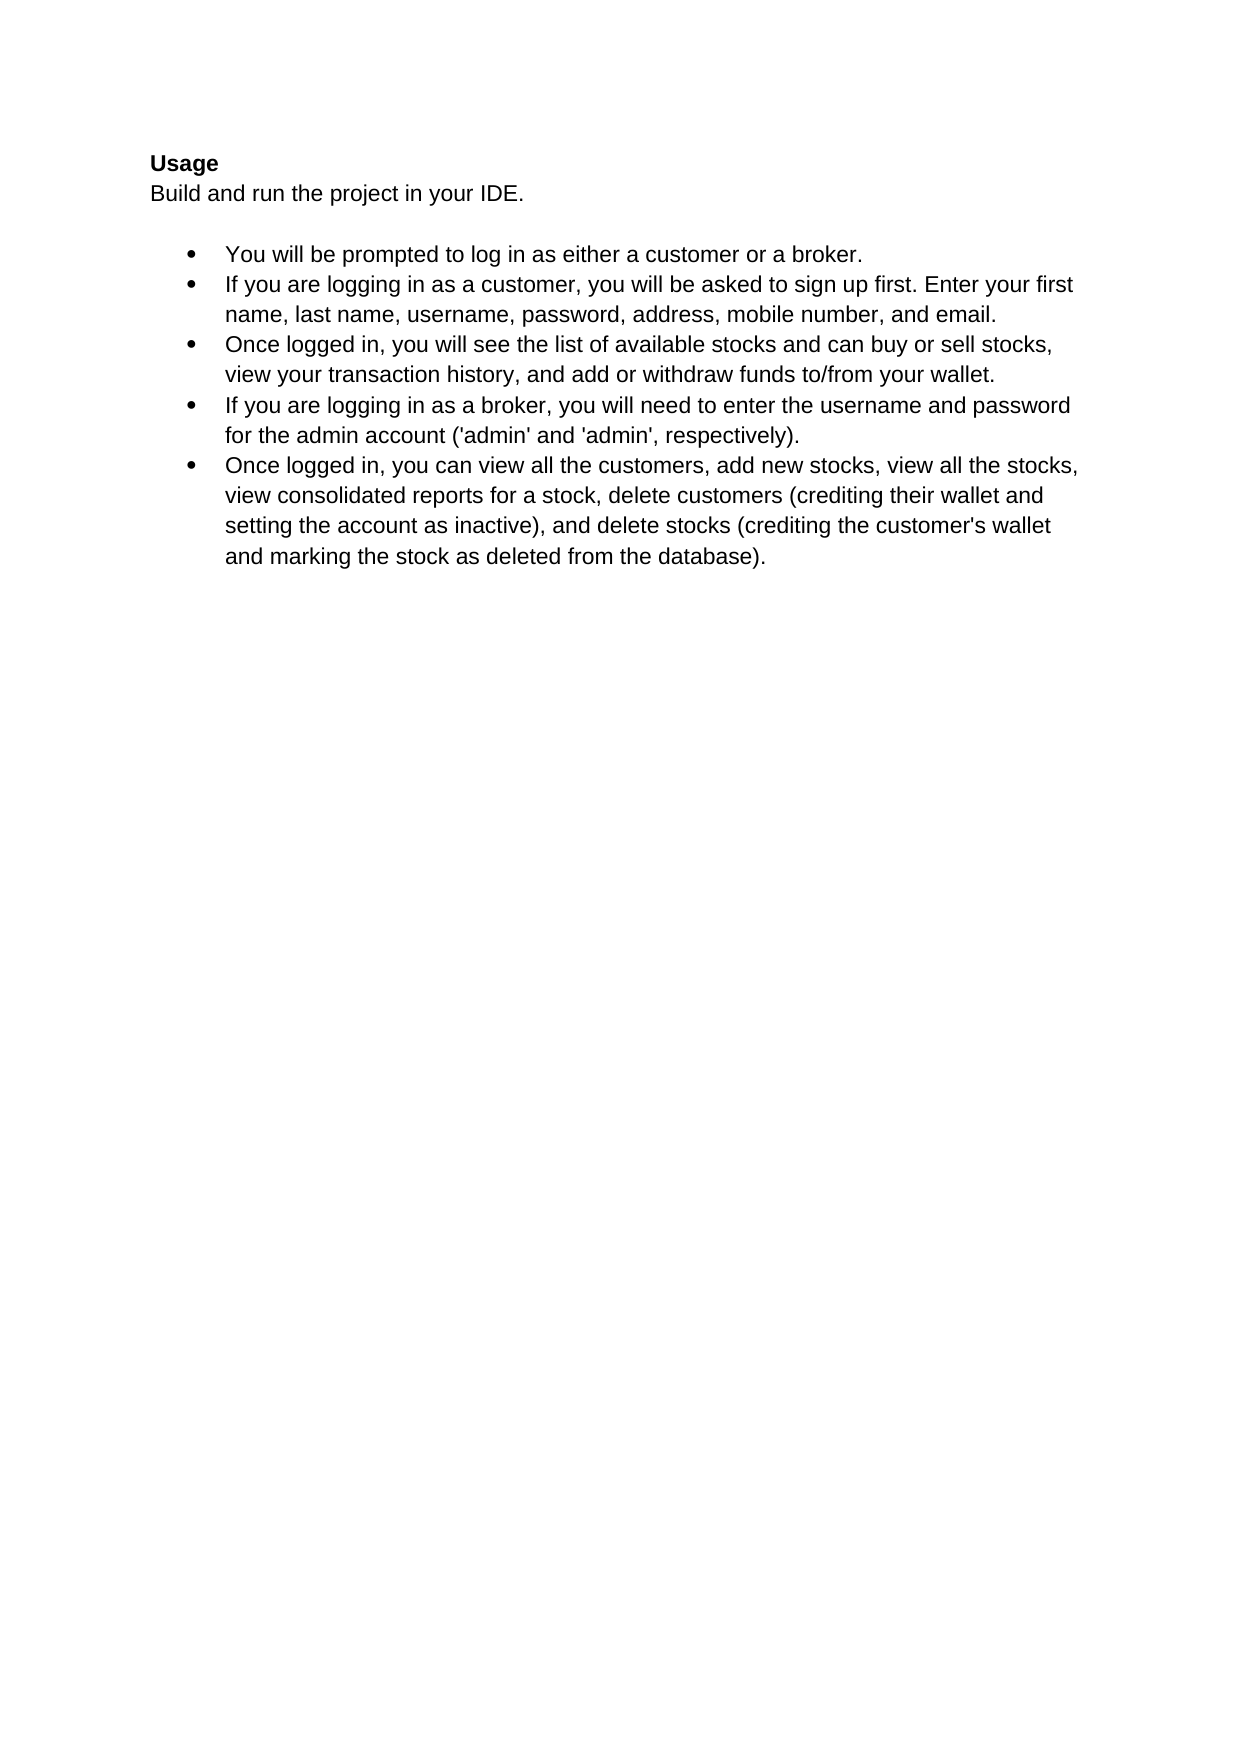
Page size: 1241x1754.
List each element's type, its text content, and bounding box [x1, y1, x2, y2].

list If you are logging in as a broker, you will need to enter the username and password for the admin account ('admin' and 'admin', respectively). [187, 392, 1090, 448]
list Once logged in, you can view all the customers, add new stocks, view all the stocks, view consolidated reports for a stock, delete customers (crediting their wallet and setting the account as inactive), and delete stocks (crediting the customer's wallet and marking the stock as deleted from the database). [187, 452, 1090, 569]
text Usage [150, 150, 1090, 176]
list You will be prompted to log in as either a customer or a broker. [187, 241, 1090, 267]
list Once logged in, you will see the list of available stocks and can buy or sell stocks, view your transaction history, and add or withdraw funds to/from your wallet. [187, 331, 1090, 388]
text Build and run the project in your IDE. [150, 180, 1090, 207]
list If you are logging in as a customer, you will be asked to sign up first. Enter your first name, last name, username, password, address, mobile number, and email. [187, 271, 1090, 327]
